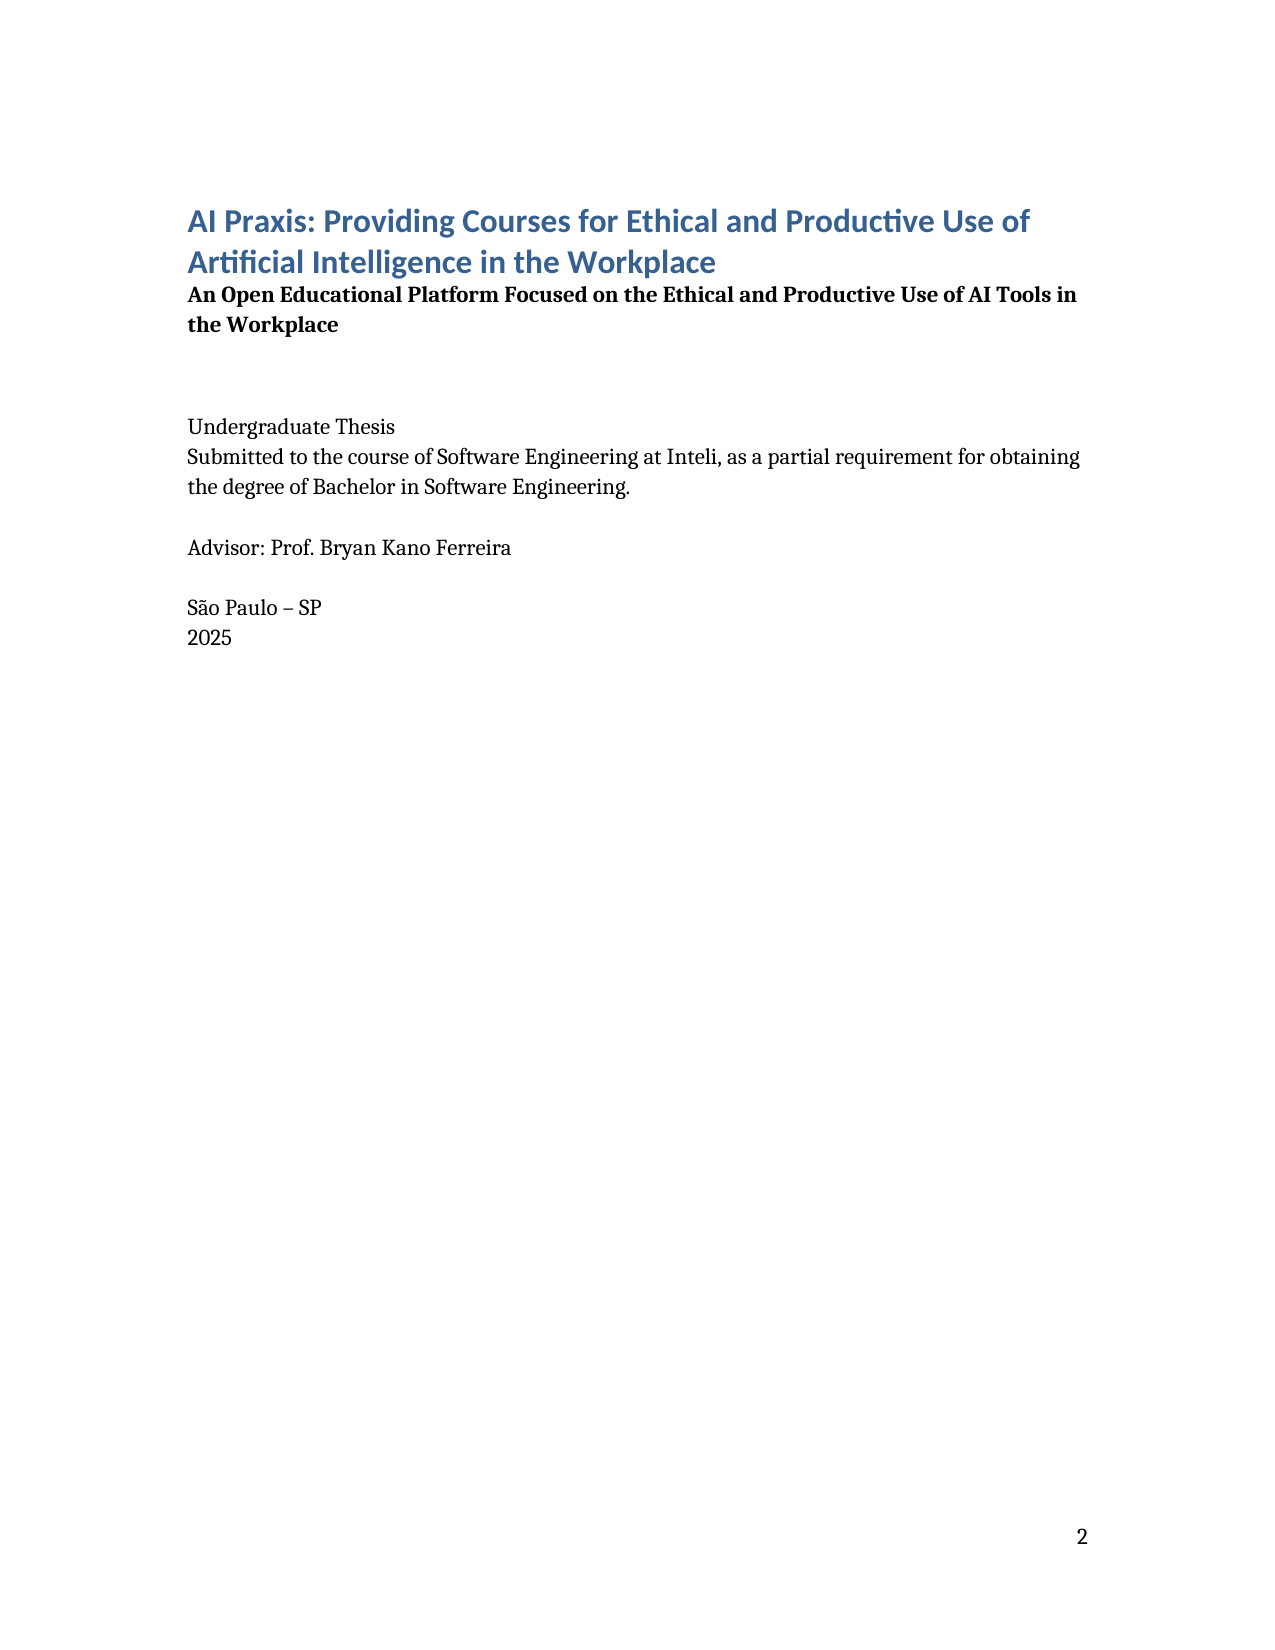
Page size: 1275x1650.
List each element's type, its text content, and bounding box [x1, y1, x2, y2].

text An Open Educational Platform Focused on the Ethical and Productive Use of AI Tools in the Workplace [187, 281, 1087, 338]
text Undergraduate Thesis Submitted to the course of Software Engineering at Inteli, as a partial requirement for obtaining the degree of Bachelor in Software Engineering. Advisor: Prof. Bryan Kano Ferreira São Paulo – SP 2025 [187, 414, 1087, 652]
subtitle AI Praxis: Providing Courses for Ethical and Productive Use of Artificial Intelligence in the Workplace [187, 200, 1087, 281]
